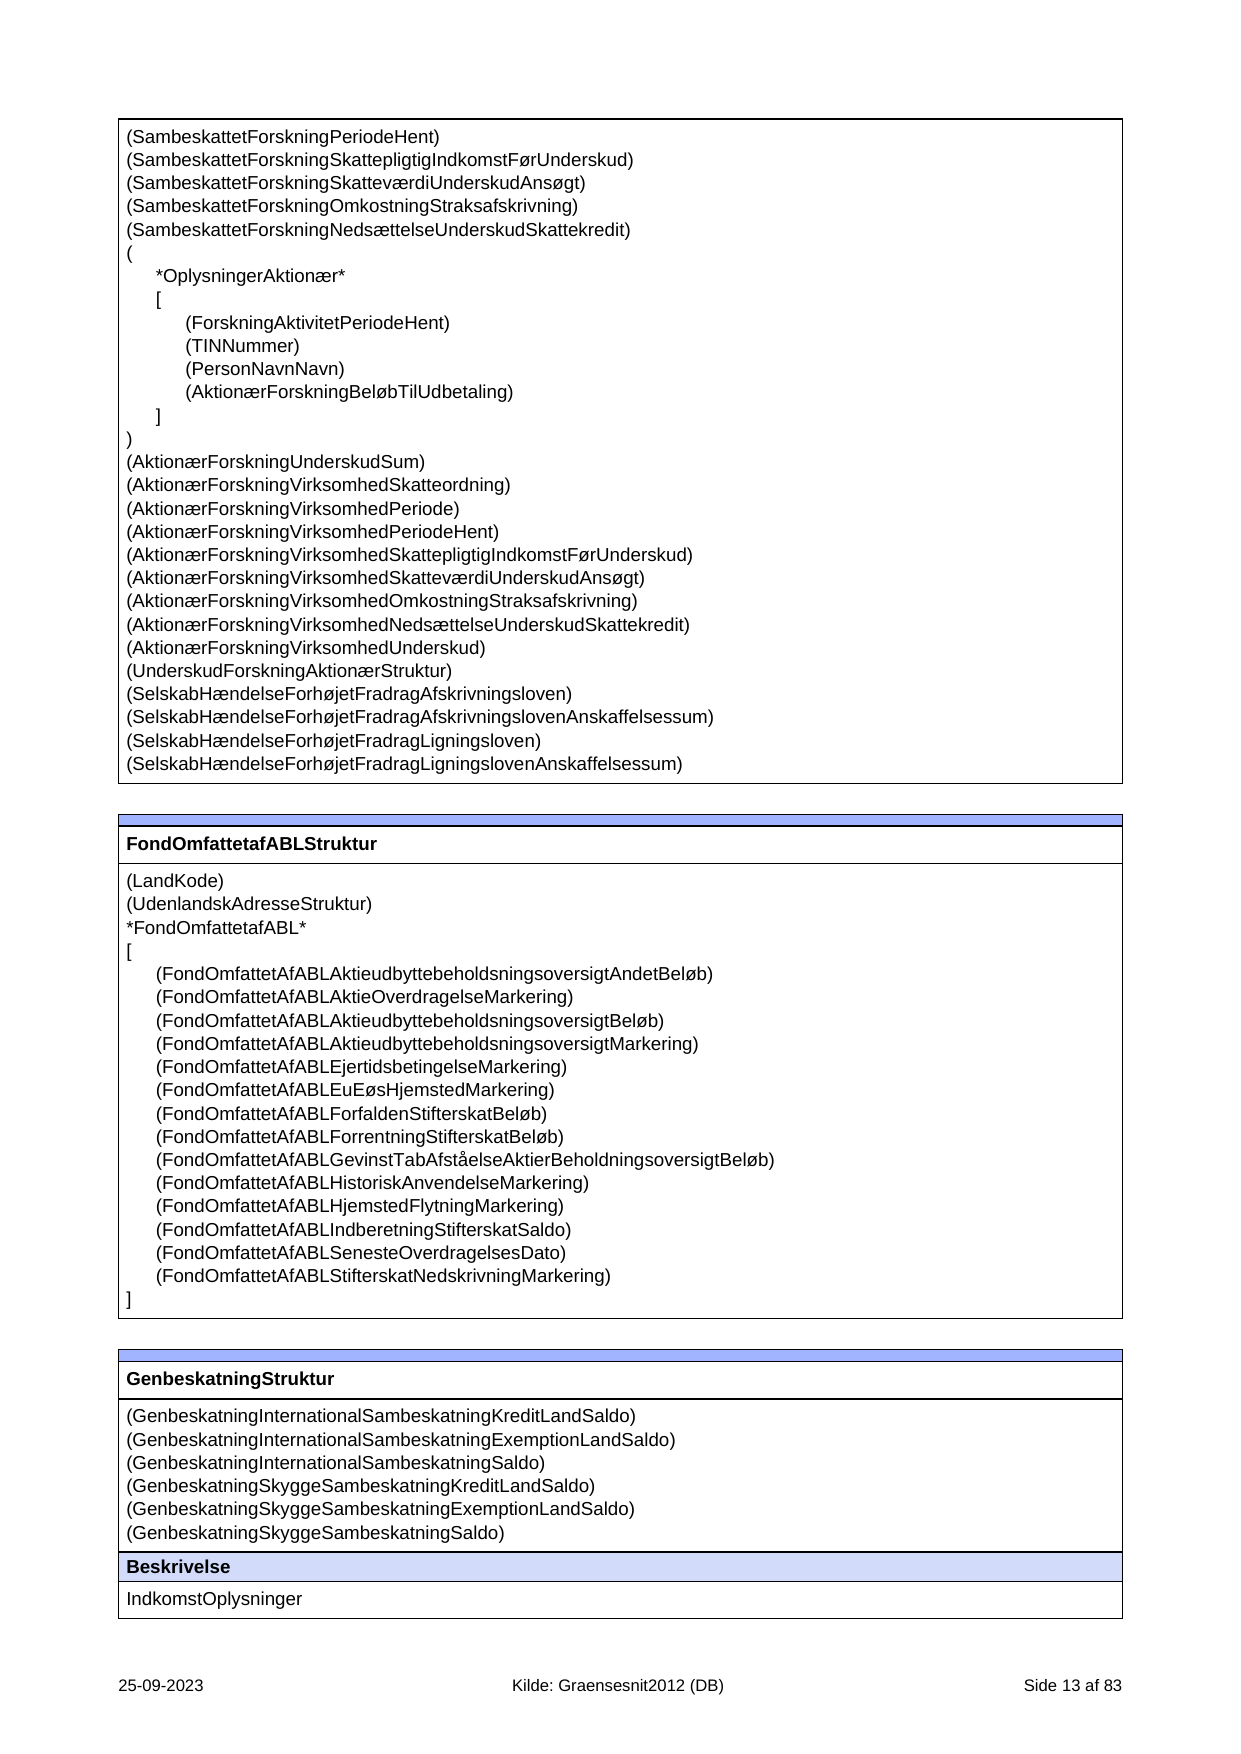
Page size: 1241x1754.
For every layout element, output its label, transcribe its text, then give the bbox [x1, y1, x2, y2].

table_cell Beskrivelse [119, 1553, 1122, 1581]
table_header [119, 815, 1122, 825]
table_cell FondOmfattetafABLStruktur [119, 827, 1122, 862]
table_cell (LandKode) (UdenlandskAdresseStruktur) *FondOmfattetafABL* [ (FondOmfattetAfABLAktieudbyttebeholdsningsoversigtAndetBeløb) (FondOmfattetAfABLAktieOverdragelseMarkering) (FondOmfattetAfABLAktieudbyttebeholdsningsoversigtBeløb) (FondOmfattetAfABLAktieudbyttebeholdsningsoversigtMarkering) (FondOmfattetAfABLEjertidsbetingelseMarkering) (FondOmfattetAfABLEuEøsHjemstedMarkering) (FondOmfattetAfABLForfaldenStifterskatBeløb) (FondOmfattetAfABLForrentningStifterskatBeløb) (FondOmfattetAfABLGevinstTabAfståelseAktierBeholdningsoversigtBeløb) (FondOmfattetAfABLHistoriskAnvendelseMarkering) (FondOmfattetAfABLHjemstedFlytningMarkering) (FondOmfattetAfABLIndberetningStifterskatSaldo) (FondOmfattetAfABLSenesteOverdragelsesDato) (FondOmfattetAfABLStifterskatNedskrivningMarkering) ] [119, 864, 1122, 1318]
table_cell IndkomstOplysninger [119, 1582, 1122, 1618]
table_cell (GenbeskatningInternationalSambeskatningKreditLandSaldo) (GenbeskatningInternationalSambeskatningExemptionLandSaldo) (GenbeskatningInternationalSambeskatningSaldo) (GenbeskatningSkyggeSambeskatningKreditLandSaldo) (GenbeskatningSkyggeSambeskatningExemptionLandSaldo) (GenbeskatningSkyggeSambeskatningSaldo) [119, 1400, 1122, 1551]
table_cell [119, 120, 1122, 782]
table_header [119, 1350, 1122, 1361]
table_cell GenbeskatningStruktur [119, 1362, 1122, 1398]
